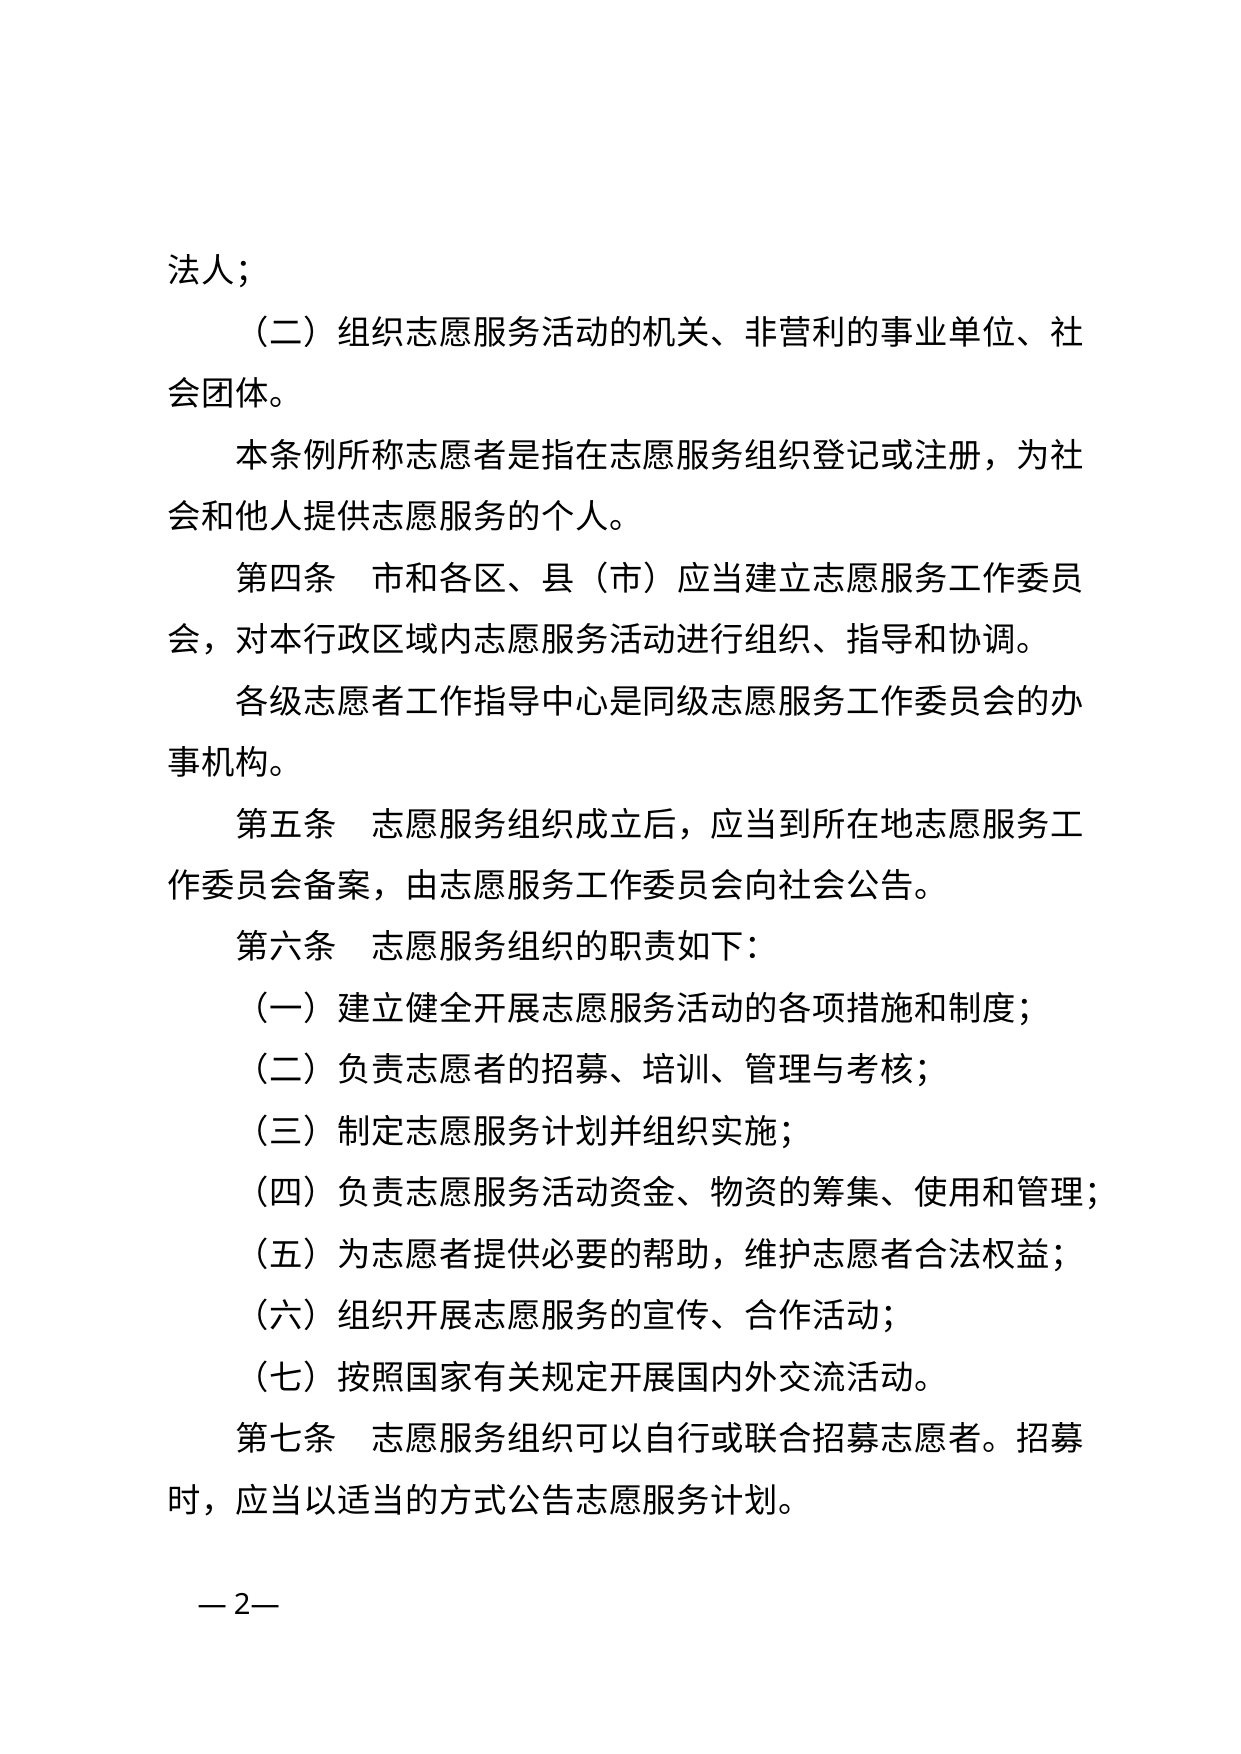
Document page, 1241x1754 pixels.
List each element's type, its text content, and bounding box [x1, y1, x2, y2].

text （四）负责志愿服务活动资金、物资的筹集、使用和管理； [168, 1159, 1084, 1221]
text （六）组织开展志愿服务的宣传、合作活动； [168, 1282, 1084, 1344]
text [168, 238, 1084, 299]
text （二）负责志愿者的招募、培训、管理与考核； [168, 1037, 1084, 1098]
text 第六条 志愿服务组织的职责如下： [168, 914, 1084, 975]
text （七）按照国家有关规定开展国内外交流活动。 [168, 1344, 1084, 1405]
text 本条例所称志愿者是指在志愿服务组织登记或注册，为社会和他人提供志愿服务的个人。 [168, 422, 1084, 545]
text （五）为志愿者提供必要的帮助，维护志愿者合法权益； [168, 1221, 1084, 1282]
text 第五条 志愿服务组织成立后，应当到所在地志愿服务工作委员会备案，由志愿服务工作委员会向社会公告。 [168, 791, 1084, 914]
text （一）建立健全开展志愿服务活动的各项措施和制度； [168, 975, 1084, 1037]
text 各级志愿者工作指导中心是同级志愿服务工作委员会的办事机构。 [168, 668, 1084, 791]
text 第七条 志愿服务组织可以自行或联合招募志愿者。招募时，应当以适当的方式公告志愿服务计划。 [168, 1405, 1084, 1528]
text 第四条 市和各区、县（市）应当建立志愿服务工作委员会，对本行政区域内志愿服务活动进行组织、指导和协调。 [168, 545, 1084, 668]
text （三）制定志愿服务计划并组织实施； [168, 1098, 1084, 1159]
text （二）组织志愿服务活动的机关、非营利的事业单位、社会团体。 [168, 299, 1084, 422]
